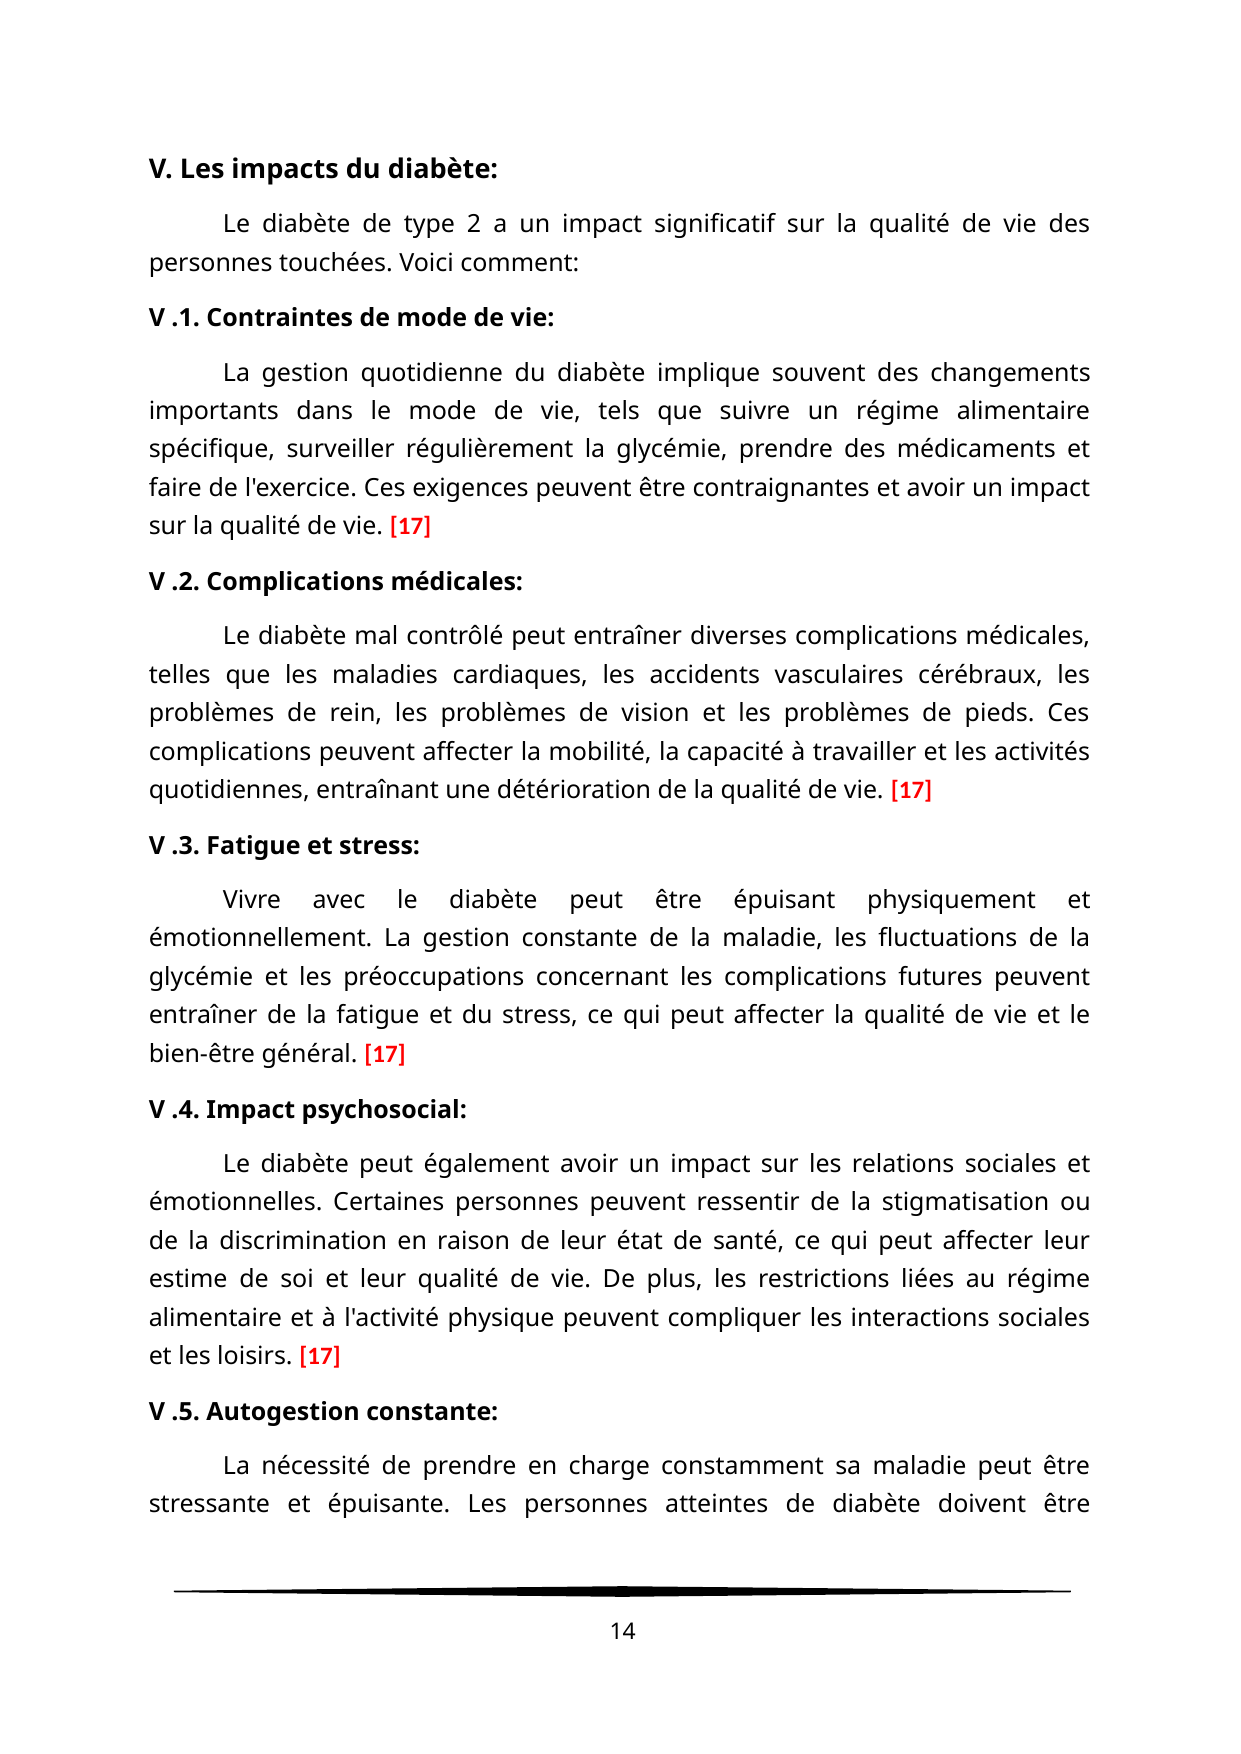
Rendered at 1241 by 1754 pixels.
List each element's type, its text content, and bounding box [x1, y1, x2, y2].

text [148, 1448, 1091, 1520]
subtitle V .1. Contraintes de mode de vie: [148, 300, 1075, 334]
text La gestion quotidienne du diabète implique souvent des changements importants dans le mode de vie, tels que suivre un régime alimentaire spécifique, surveiller régulièrement la glycémie, prendre des médicaments et faire de l'exercice. Ces exigences peuvent être contraignantes et avoir un impact sur la qualité de vie. [17] [148, 354, 1091, 542]
text Le diabète peut également avoir un impact sur les relations sociales et émotionnelles. Certaines personnes peuvent ressentir de la stigmatisation ou de la discrimination en raison de leur état de santé, ce qui peut affecter leur estime de soi et leur qualité de vie. De plus, les restrictions liées au régime alimentaire et à l'activité physique peuvent compliquer les interactions sociales et les loisirs. [17] [148, 1145, 1091, 1372]
text Le diabète de type 2 a un impact significatif sur la qualité de vie des personnes touchées. Voici comment: [148, 206, 1091, 278]
subtitle V .2. Complications médicales: [148, 564, 1075, 598]
text Le diabète mal contrôlé peut entraîner diverses complications médicales, telles que les maladies cardiaques, les accidents vasculaires cérébraux, les problèmes de rein, les problèmes de vision et les problèmes de pieds. Ces complications peuvent affecter la mobilité, la capacité à travailler et les activités quotidiennes, entraînant une détérioration de la qualité de vie. [17] [148, 618, 1091, 806]
subtitle V .5. Autogestion constante: [148, 1393, 1075, 1428]
subtitle V. Les impacts du diabète: [148, 150, 1075, 187]
subtitle V .3. Fatigue et stress: [148, 828, 1075, 862]
text Vivre avec le diabète peut être épuisant physiquement et émotionnellement. La gestion constante de la maladie, les fluctuations de la glycémie et les préoccupations concernant les complications futures peuvent entraîner de la fatigue et du stress, ce qui peut affecter la qualité de vie et le bien-être général. [17] [148, 882, 1091, 1069]
subtitle V .4. Impact psychosocial: [148, 1091, 1075, 1125]
